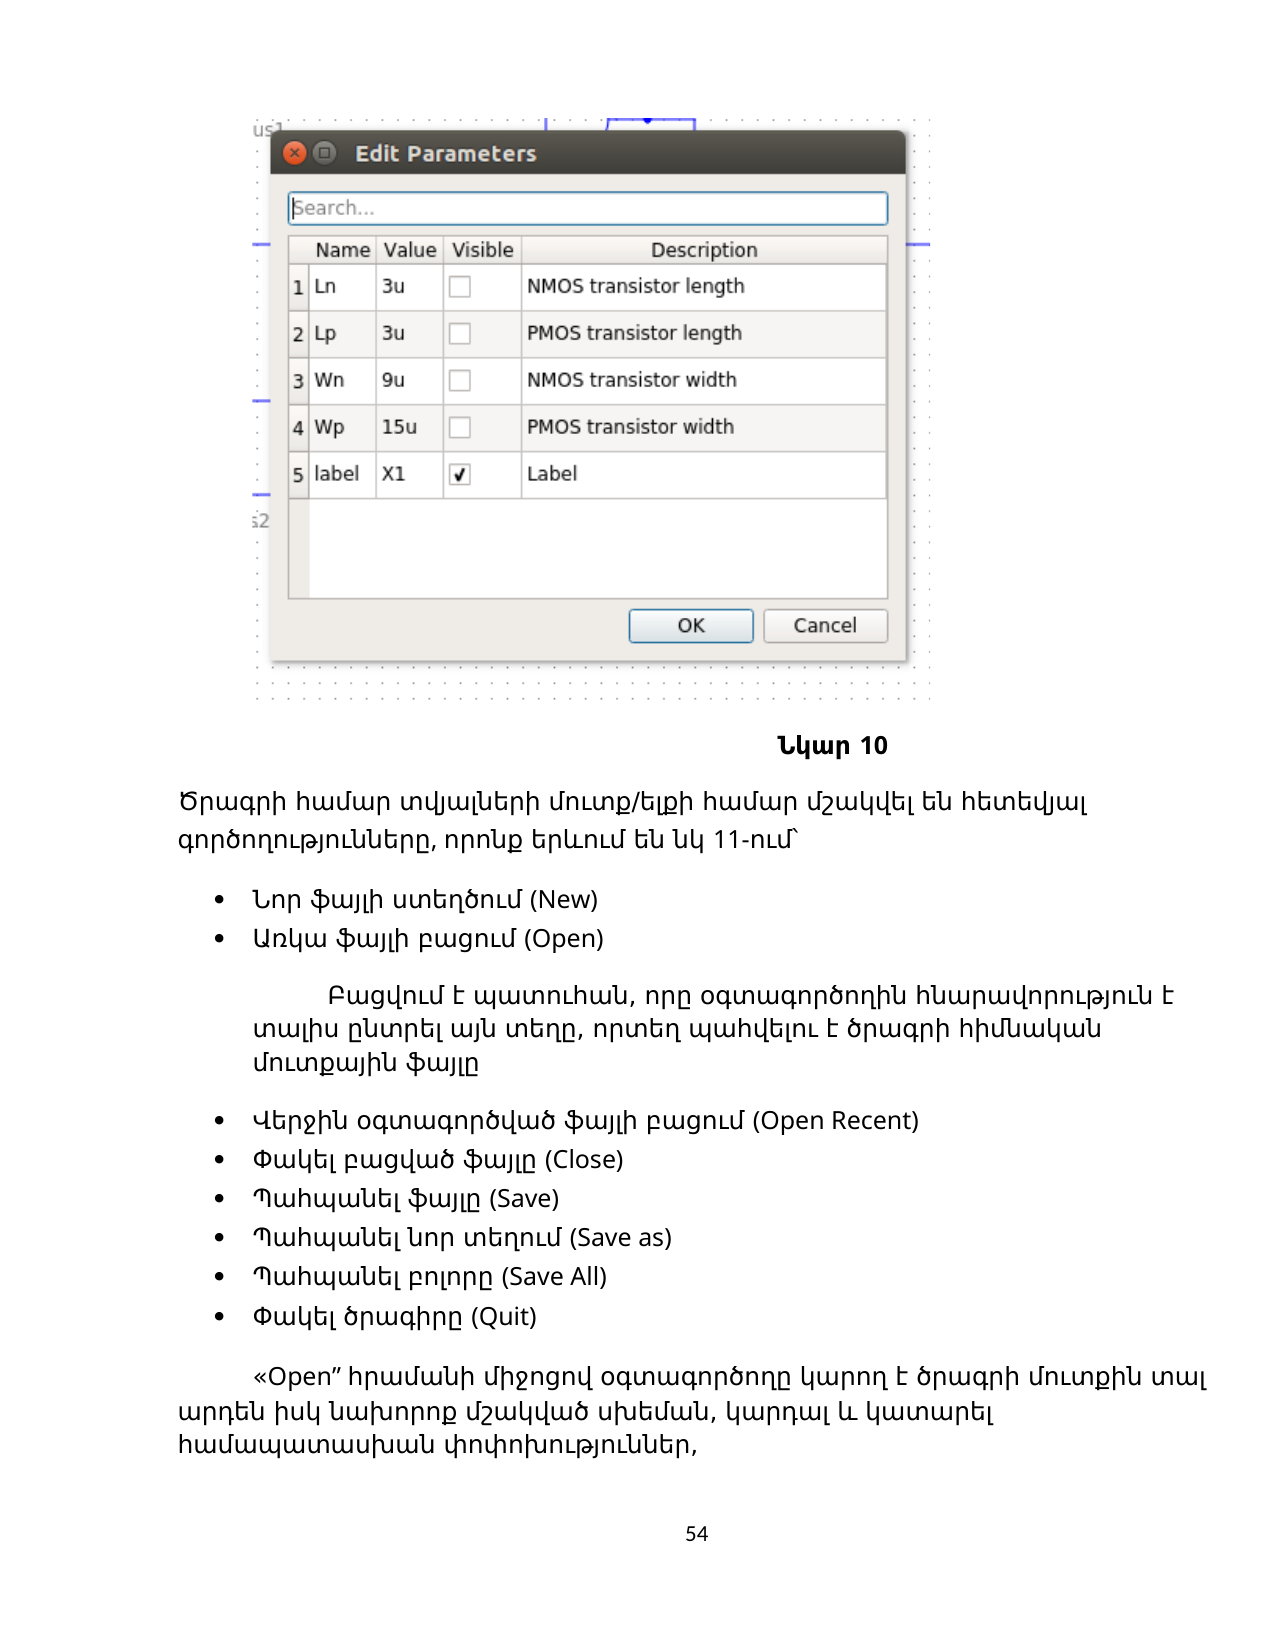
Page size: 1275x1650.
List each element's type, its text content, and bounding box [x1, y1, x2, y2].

list Փակել բացված ֆայլը (Close) [215, 1142, 1216, 1176]
picture [252, 118, 931, 703]
list Պահպանել բոլորը (Save All) [215, 1259, 1216, 1293]
text «Open” հրամանի միջոցով օգտագործողը կարող է ծրագրի մուտքին տալ արդեն իսկ նախորոք մշակված սխեման, կարդալ և կատարել համապատասխան փոփոխություններ, [177, 1358, 1216, 1459]
list Պահպանել ֆայլը (Save) [215, 1181, 1216, 1215]
list Պահպանել նոր տեղում (Save as) [215, 1220, 1216, 1254]
list Փակել ծրագիրը (Quit) [215, 1298, 1216, 1332]
text Նկար 10 [177, 727, 1216, 762]
text Բացվում է պատուհան, որը օգտագործողին հնարավորություն է տալիս ընտրել այն տեղը, որտեղ պահվելու է ծրագրի հիմնական մուտքային ֆայլը [252, 981, 1216, 1077]
text Ծրագրի համար տվյալների մուտք/ելքի համար մշակվել են հետեվյալ գործողությունները, որոնք երևում են նկ 11-ում՝ [177, 787, 1216, 856]
list Վերջին օգտագործված ֆայլի բացում (Open Recent) [215, 1102, 1216, 1136]
list Նոր ֆայլի ստեղծում (New) [215, 882, 1216, 916]
list Առկա ֆայլի բացում (Open) [215, 921, 1216, 955]
